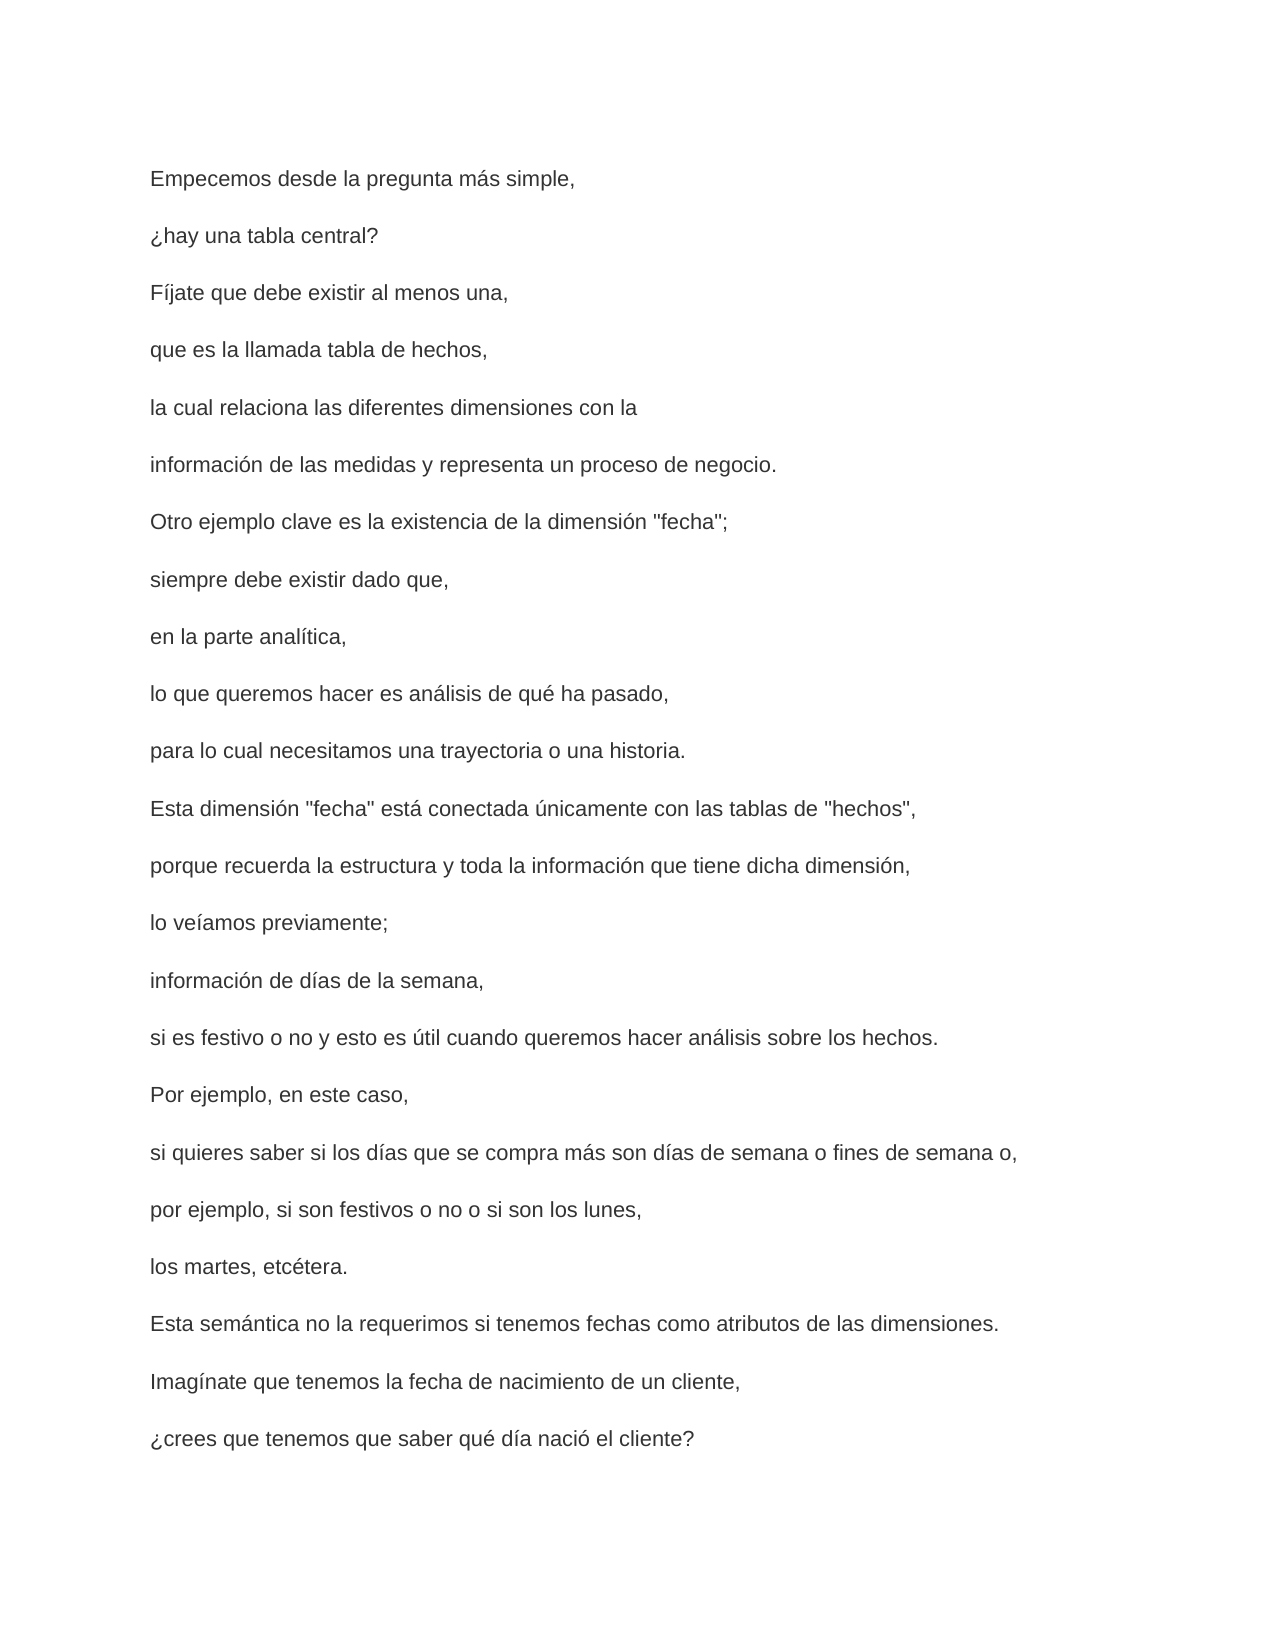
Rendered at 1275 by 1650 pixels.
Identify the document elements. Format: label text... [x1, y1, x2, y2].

text Otro ejemplo clave es la existencia de la dimensión "fecha"; [150, 494, 1125, 534]
text Esta semántica no la requerimos si tenemos fechas como atributos de las dimensiones. [150, 1296, 1125, 1336]
text información de días de la semana, [150, 952, 1125, 993]
text Esta dimensión "fecha" está conectada únicamente con las tablas de "hechos", [150, 780, 1125, 821]
text siempre debe existir dado que, [150, 551, 1125, 592]
text Empecemos desde la pregunta más simple, [150, 150, 1125, 191]
text ¿crees que tenemos que saber qué día nació el cliente? [150, 1410, 1125, 1451]
text ¿hay una tabla central? [150, 207, 1125, 248]
text si es festivo o no y esto es útil cuando queremos hacer análisis sobre los hechos. [150, 1009, 1125, 1050]
text los martes, etcétera. [150, 1238, 1125, 1279]
text lo que queremos hacer es análisis de qué ha pasado, [150, 666, 1125, 706]
text por ejemplo, si son festivos o no o si son los lunes, [150, 1181, 1125, 1222]
text si quieres saber si los días que se compra más son días de semana o fines de semana o, [150, 1124, 1125, 1164]
text la cual relaciona las diferentes dimensiones con la [150, 379, 1125, 420]
text Fíjate que debe existir al menos una, [150, 264, 1125, 305]
text Imagínate que tenemos la fecha de nacimiento de un cliente, [150, 1353, 1125, 1394]
text lo veíamos previamente; [150, 895, 1125, 935]
text para lo cual necesitamos una trayectoria o una historia. [150, 723, 1125, 763]
text porque recuerda la estructura y toda la información que tiene dicha dimensión, [150, 837, 1125, 878]
text que es la llamada tabla de hechos, [150, 322, 1125, 362]
text información de las medidas y representa un proceso de negocio. [150, 436, 1125, 477]
text en la parte analítica, [150, 608, 1125, 649]
text Por ejemplo, en este caso, [150, 1067, 1125, 1107]
